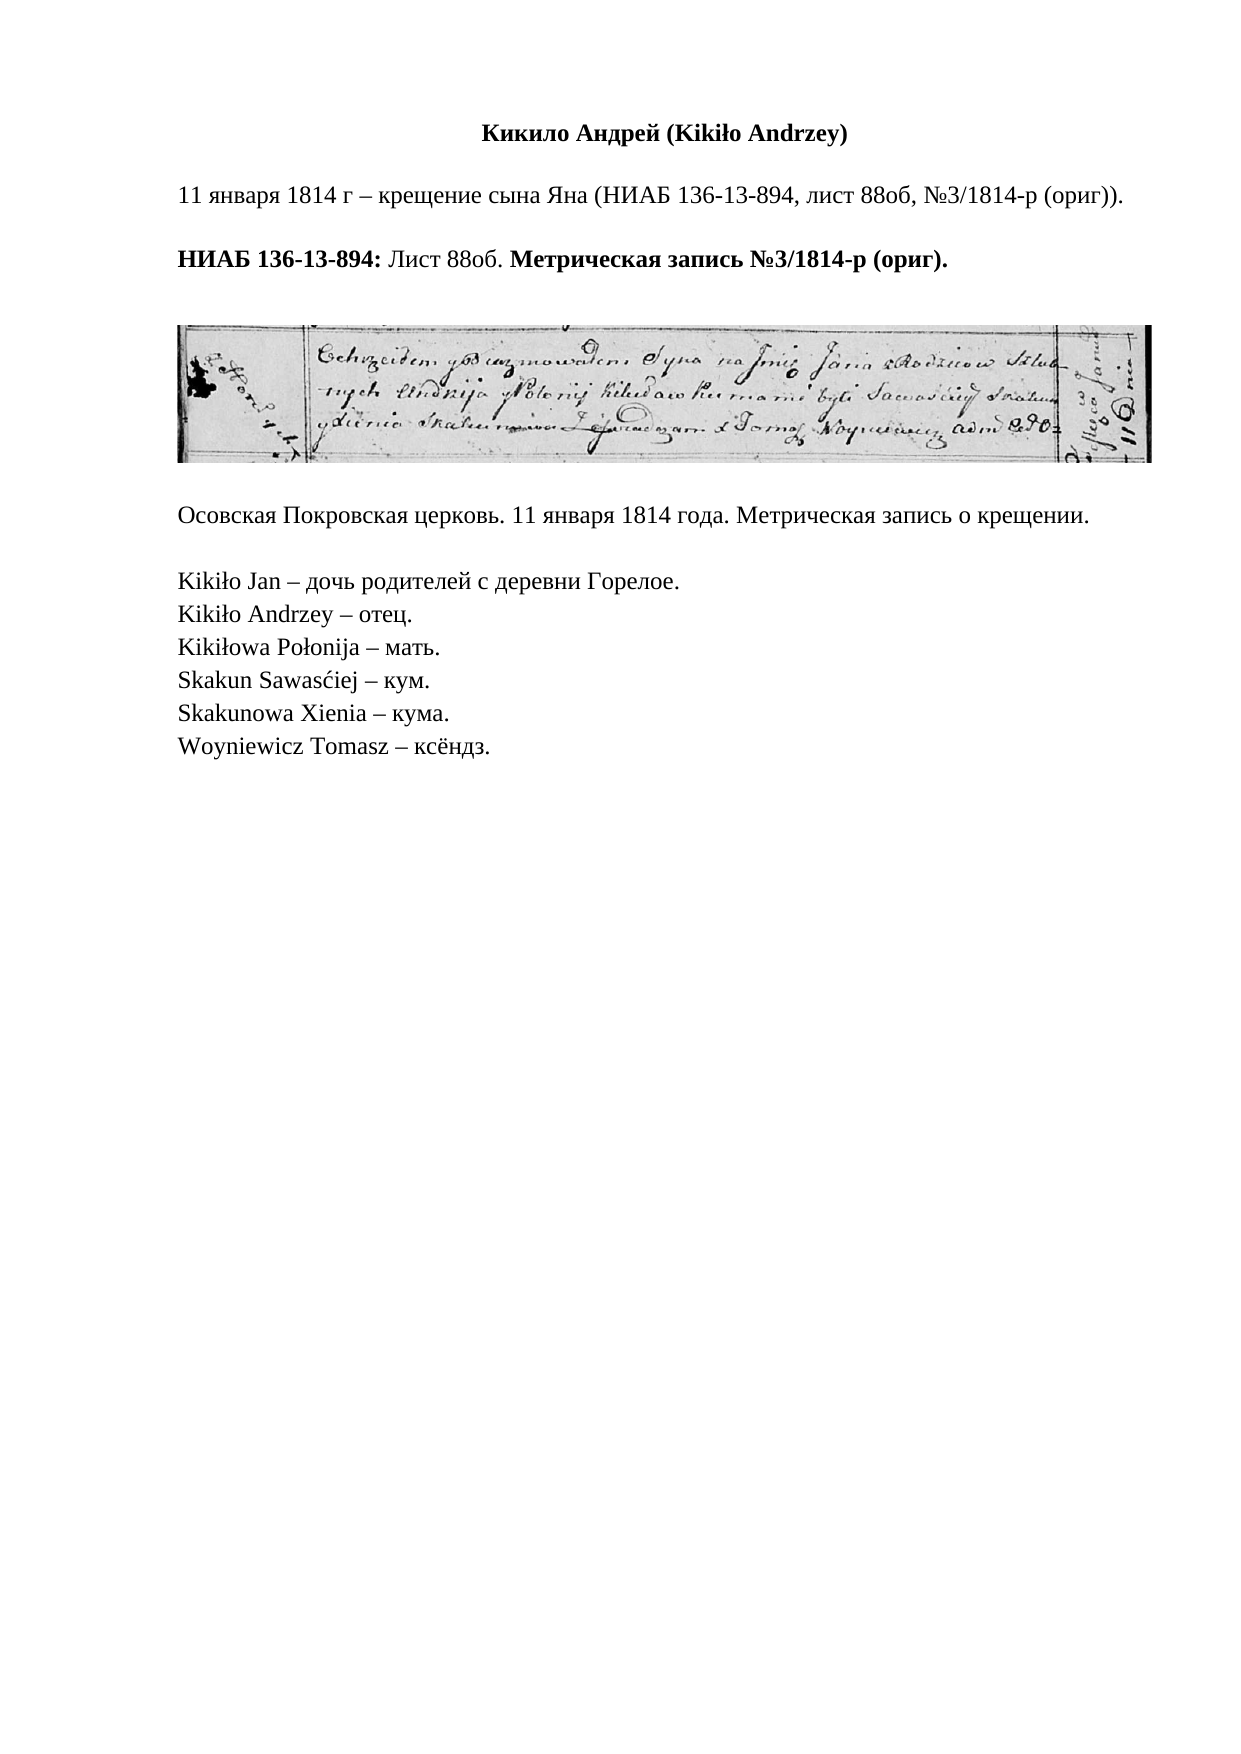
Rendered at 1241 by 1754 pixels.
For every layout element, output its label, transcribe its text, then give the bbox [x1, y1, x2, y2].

text Woyniewicz Tomasz – ксёндз. [177, 731, 1152, 760]
picture [177, 325, 1152, 463]
text Осовская Покровская церковь. 11 января 1814 года. Метрическая запись о крещении. [177, 500, 1152, 529]
text Skakun Sawasćiej – кум. [177, 665, 1152, 694]
text Kikiłowa Połonija – мать. [177, 632, 1152, 661]
text Skakunowa Xienia – кума. [177, 698, 1152, 727]
text Kikiło Jan – дочь родителей с деревни Горелое. [177, 566, 1152, 595]
text Кикило Андрей (Kikiło Andrzey) [177, 118, 1152, 147]
text НИАБ 136-13-894: Лист 88об. Метрическая запись №3/1814-р (ориг). [177, 244, 1152, 273]
text Kikiło Andrzey – отец. [177, 599, 1152, 628]
text 11 января 1814 г – крещение сына Яна (НИАБ 136-13-894, лист 88об, №3/1814-р (ориг)). [177, 180, 1152, 209]
